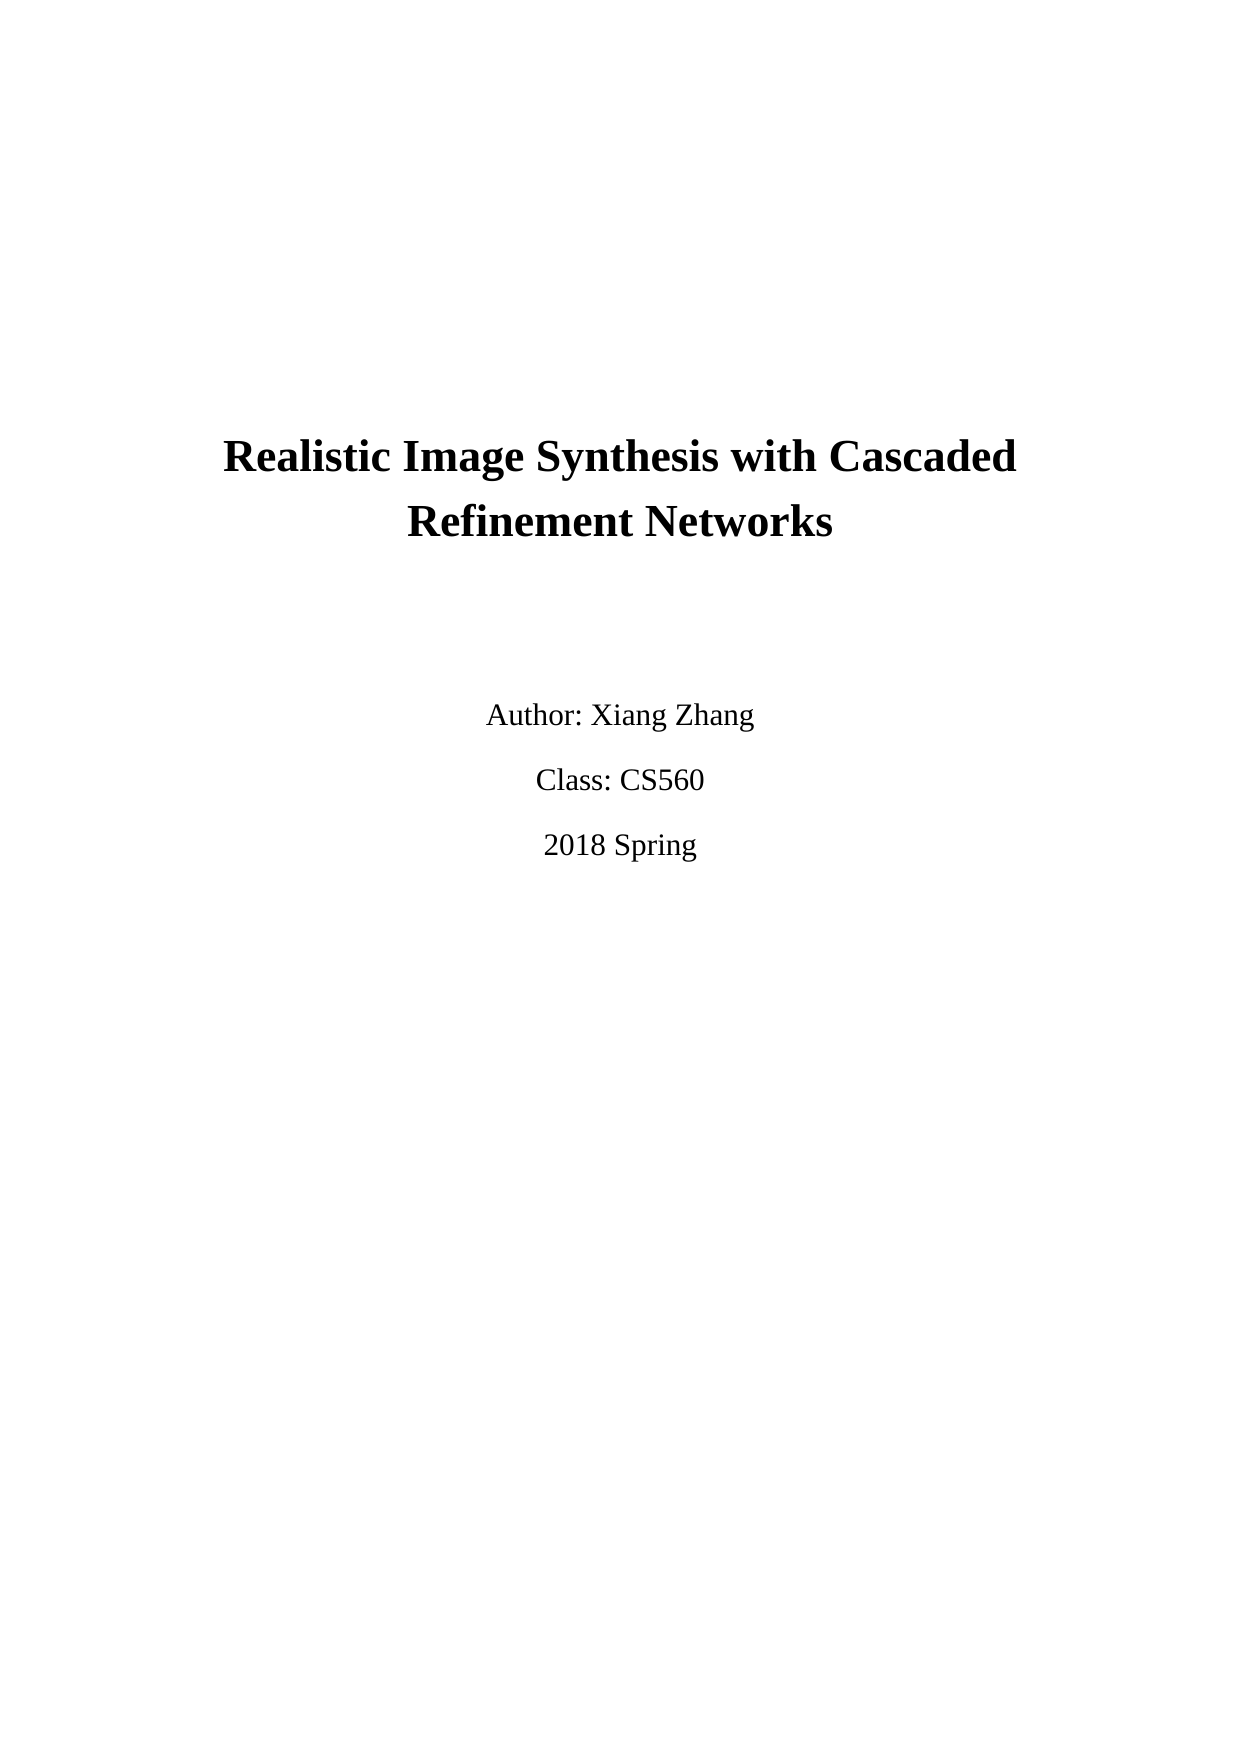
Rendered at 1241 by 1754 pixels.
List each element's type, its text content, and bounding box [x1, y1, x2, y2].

text Author: Xiang Zhang [187, 682, 1053, 747]
text Realistic Image Synthesis with Cascaded Refinement Networks [187, 422, 1053, 552]
text 2018 Spring [187, 812, 1053, 877]
text Class: CS560 [187, 747, 1053, 812]
